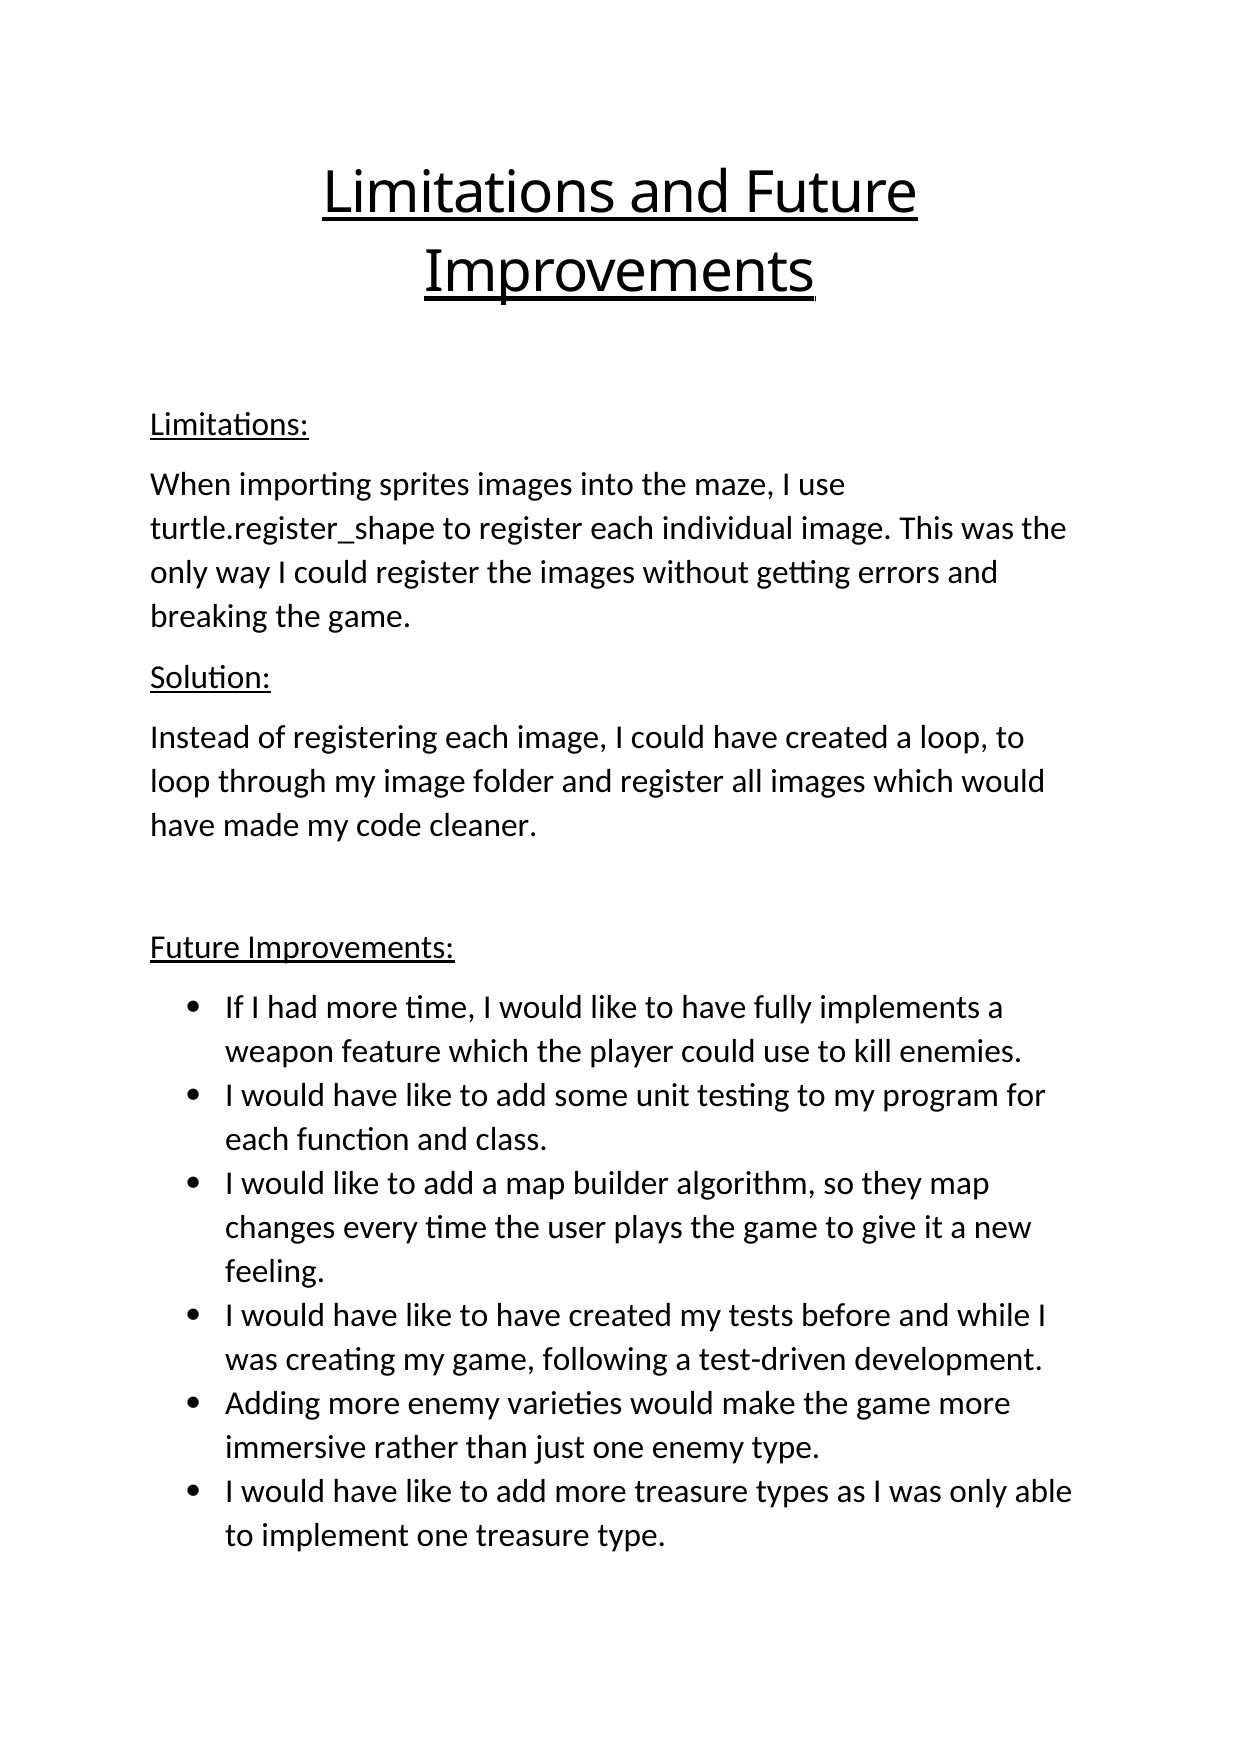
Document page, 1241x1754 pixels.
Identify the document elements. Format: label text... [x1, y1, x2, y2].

text Limitations: [150, 403, 1090, 443]
text Future Improvements: [150, 926, 1090, 966]
list I would have like to have created my tests before and while I was creating my game, following a test-driven development. [187, 1294, 1090, 1379]
list I would have like to add more treasure types as I was only able to implement one treasure type. [187, 1470, 1090, 1554]
text When importing sprites images into the maze, I use turtle.register_shape to register each individual image. This was the only way I could register the images without getting errors and breaking the game. [150, 463, 1090, 636]
list If I had more time, I would like to have fully implements a weapon feature which the player could use to kill enemies. [187, 986, 1090, 1071]
list I would like to add a map builder algorithm, so they map changes every time the user plays the game to give it a new feeling. [187, 1162, 1090, 1291]
list Adding more enemy varieties would make the game more immersive rather than just one enemy type. [187, 1382, 1090, 1467]
list I would have like to add some unit testing to my program for each function and class. [187, 1074, 1090, 1159]
text Instead of registering each image, I could have created a loop, to loop through my image folder and register all images which would have made my code cleaner. [150, 716, 1090, 845]
title Limitations and Future Improvements [150, 150, 1090, 309]
text Solution: [150, 656, 1090, 697]
